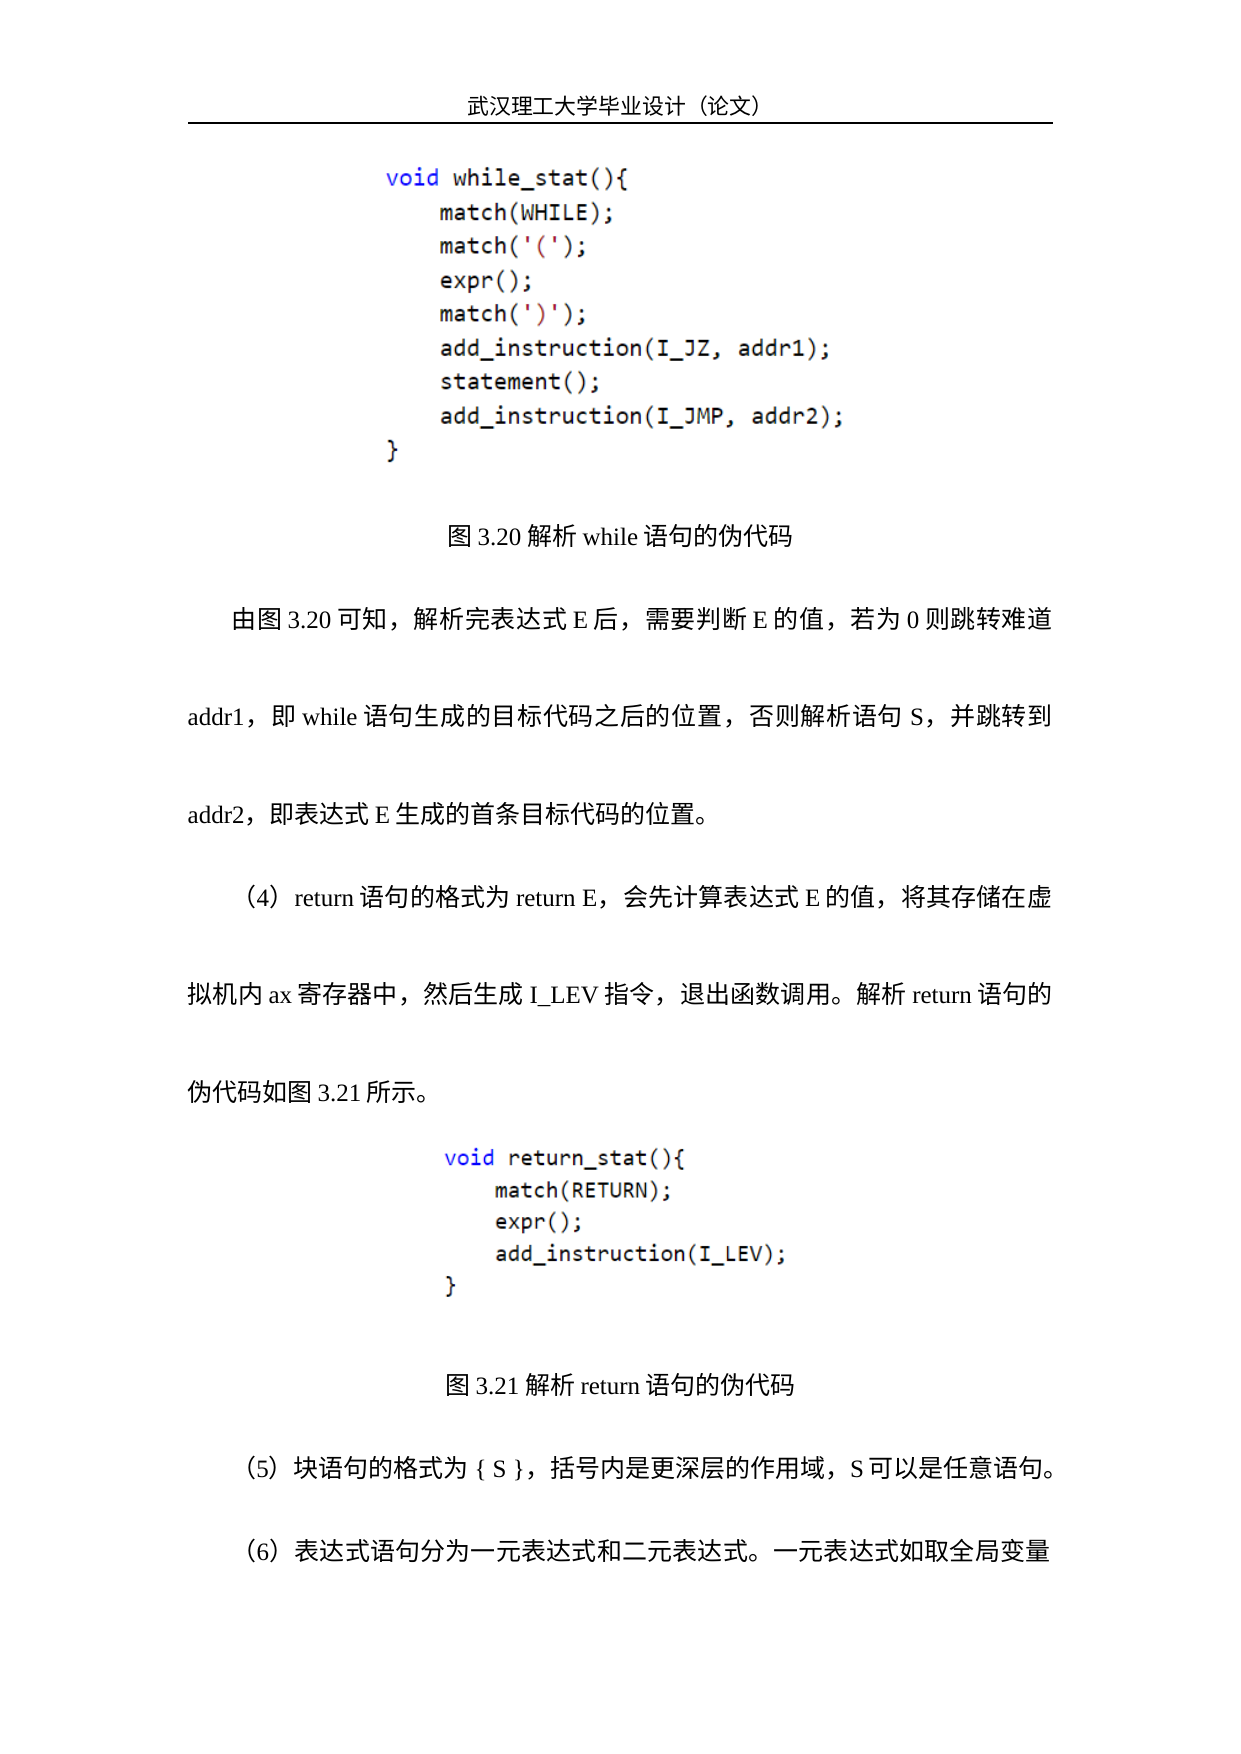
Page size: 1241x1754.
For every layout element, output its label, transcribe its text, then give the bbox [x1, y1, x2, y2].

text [187, 1517, 1053, 1582]
picture [380, 162, 860, 477]
text （4）return语句的格式为return E，会先计算表达式E的值，将其存储在虚拟机内ax寄存器中，然后生成I_LEV指令，退出函数调用。解析return语句的伪代码如图3.21所示。 [187, 863, 1053, 1123]
text （5）块语句的格式为 { S }，括号内是更深层的作用域，S可以是任意语句。 [187, 1434, 1053, 1499]
text 由图3.20可知，解析完表达式E后，需要判断E的值，若为0则跳转难道addr1，即while语句生成的目标代码之后的位置，否则解析语句S，并跳转到addr2，即表达式E生成的首条目标代码的位置。 [187, 585, 1053, 845]
text 图3.20 解析while语句的伪代码 [187, 502, 1053, 567]
text 图3.21 解析return语句的伪代码 [187, 1351, 1053, 1416]
picture [441, 1141, 800, 1305]
